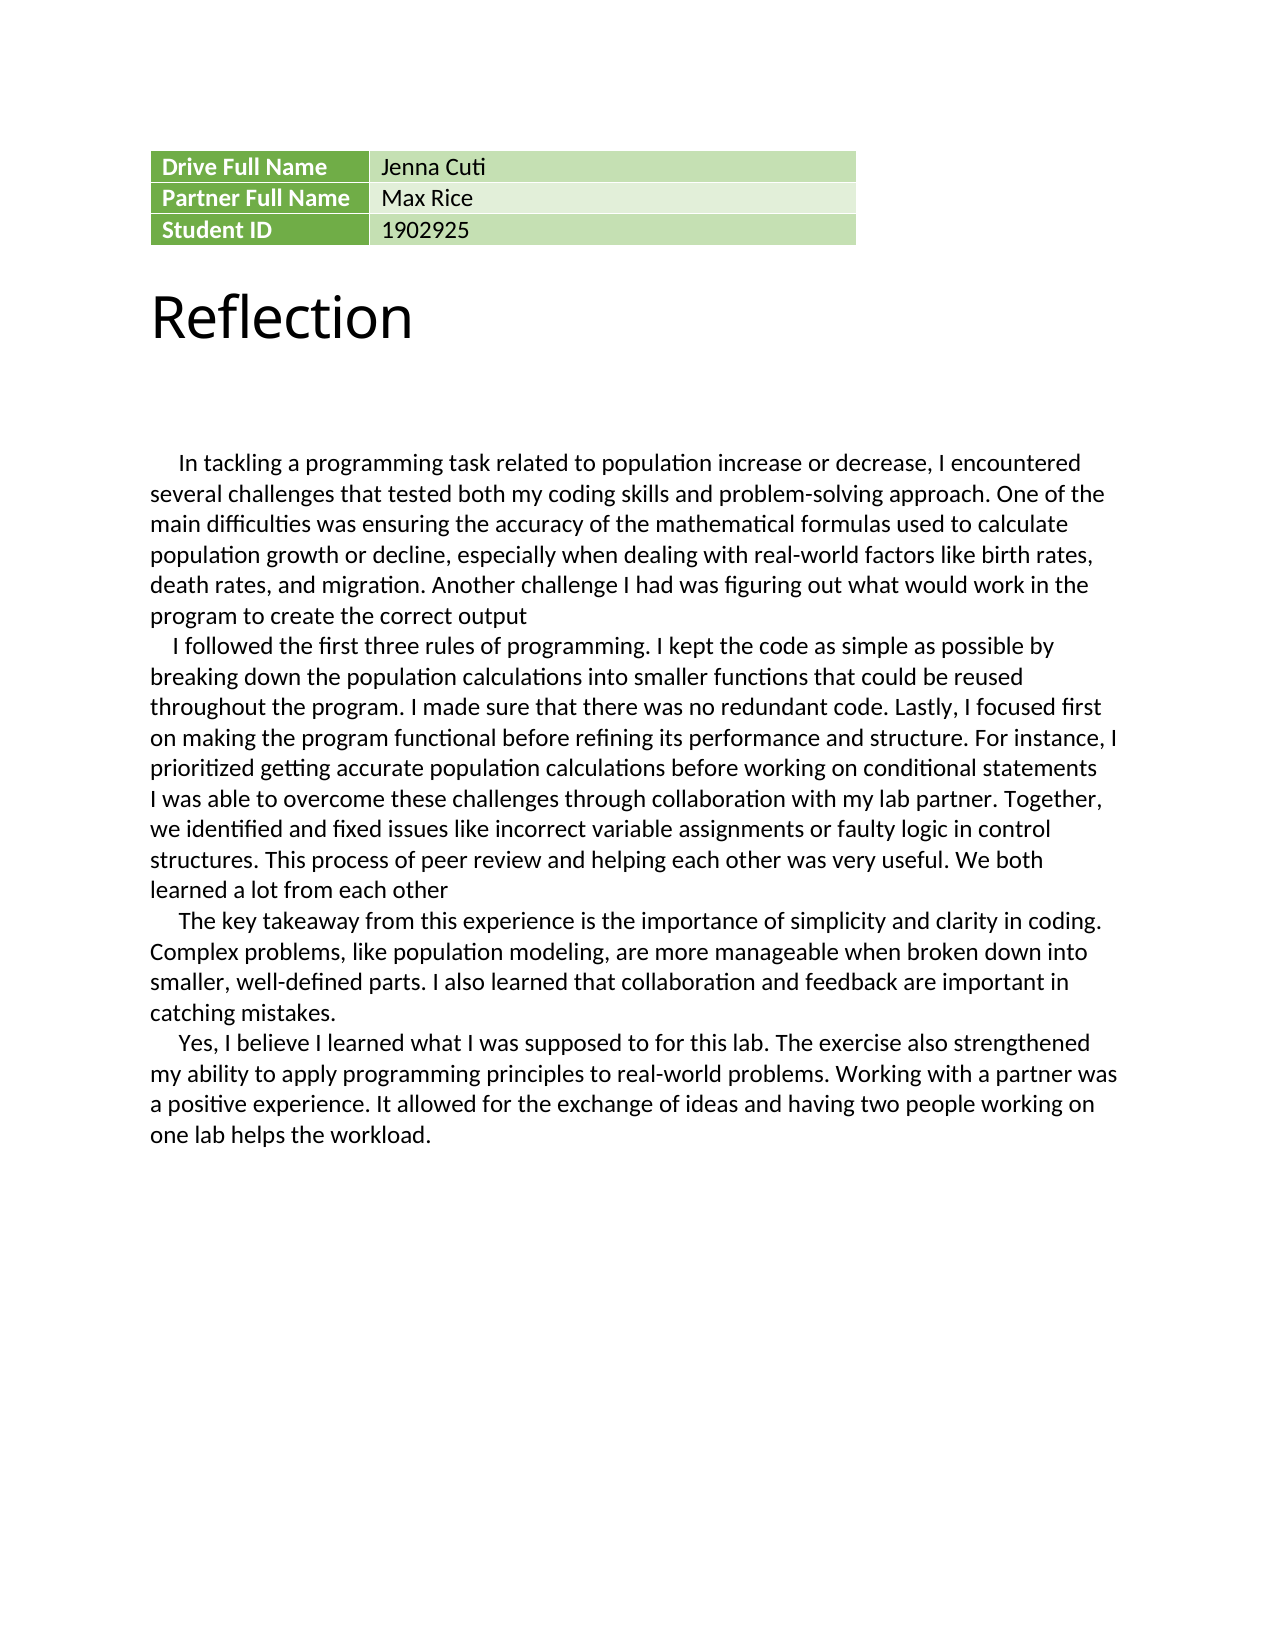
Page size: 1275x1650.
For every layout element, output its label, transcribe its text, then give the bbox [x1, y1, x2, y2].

text I was able to overcome these challenges through collaboration with my lab partner. Together, we identified and fixed issues like incorrect variable assignments or faulty logic in control structures. This process of peer review and helping each other was very useful. We both learned a lot from each other [150, 783, 1125, 905]
table_header Drive Full Name [151, 151, 369, 182]
table_cell Student ID [151, 214, 369, 245]
title Reflection [150, 276, 1125, 356]
table_cell 1902925 [370, 214, 856, 245]
table_header Jenna Cuti [370, 151, 856, 182]
text In tackling a programming task related to population increase or decrease, I encountered several challenges that tested both my coding skills and problem-solving approach. One of the main difficulties was ensuring the accuracy of the mathematical formulas used to calculate population growth or decline, especially when dealing with real-world factors like birth rates, death rates, and migration. Another challenge I had was figuring out what would work in the program to create the correct output [150, 447, 1125, 630]
text The key takeaway from this experience is the importance of simplicity and clarity in coding. Complex problems, like population modeling, are more manageable when broken down into smaller, well-defined parts. I also learned that collaboration and feedback are important in catching mistakes. [150, 905, 1125, 1027]
text Yes, I believe I learned what I was supposed to for this lab. The exercise also strengthened my ability to apply programming principles to real-world problems. Working with a partner was a positive experience. It allowed for the exchange of ideas and having two people working on one lab helps the workload. [150, 1027, 1125, 1149]
table_cell Partner Full Name [151, 183, 369, 213]
text I followed the first three rules of programming. I kept the code as simple as possible by breaking down the population calculations into smaller functions that could be reused throughout the program. I made sure that there was no redundant code. Lastly, I focused first on making the program functional before refining its performance and structure. For instance, I prioritized getting accurate population calculations before working on conditional statements [150, 630, 1125, 783]
table_cell Max Rice [370, 183, 856, 213]
